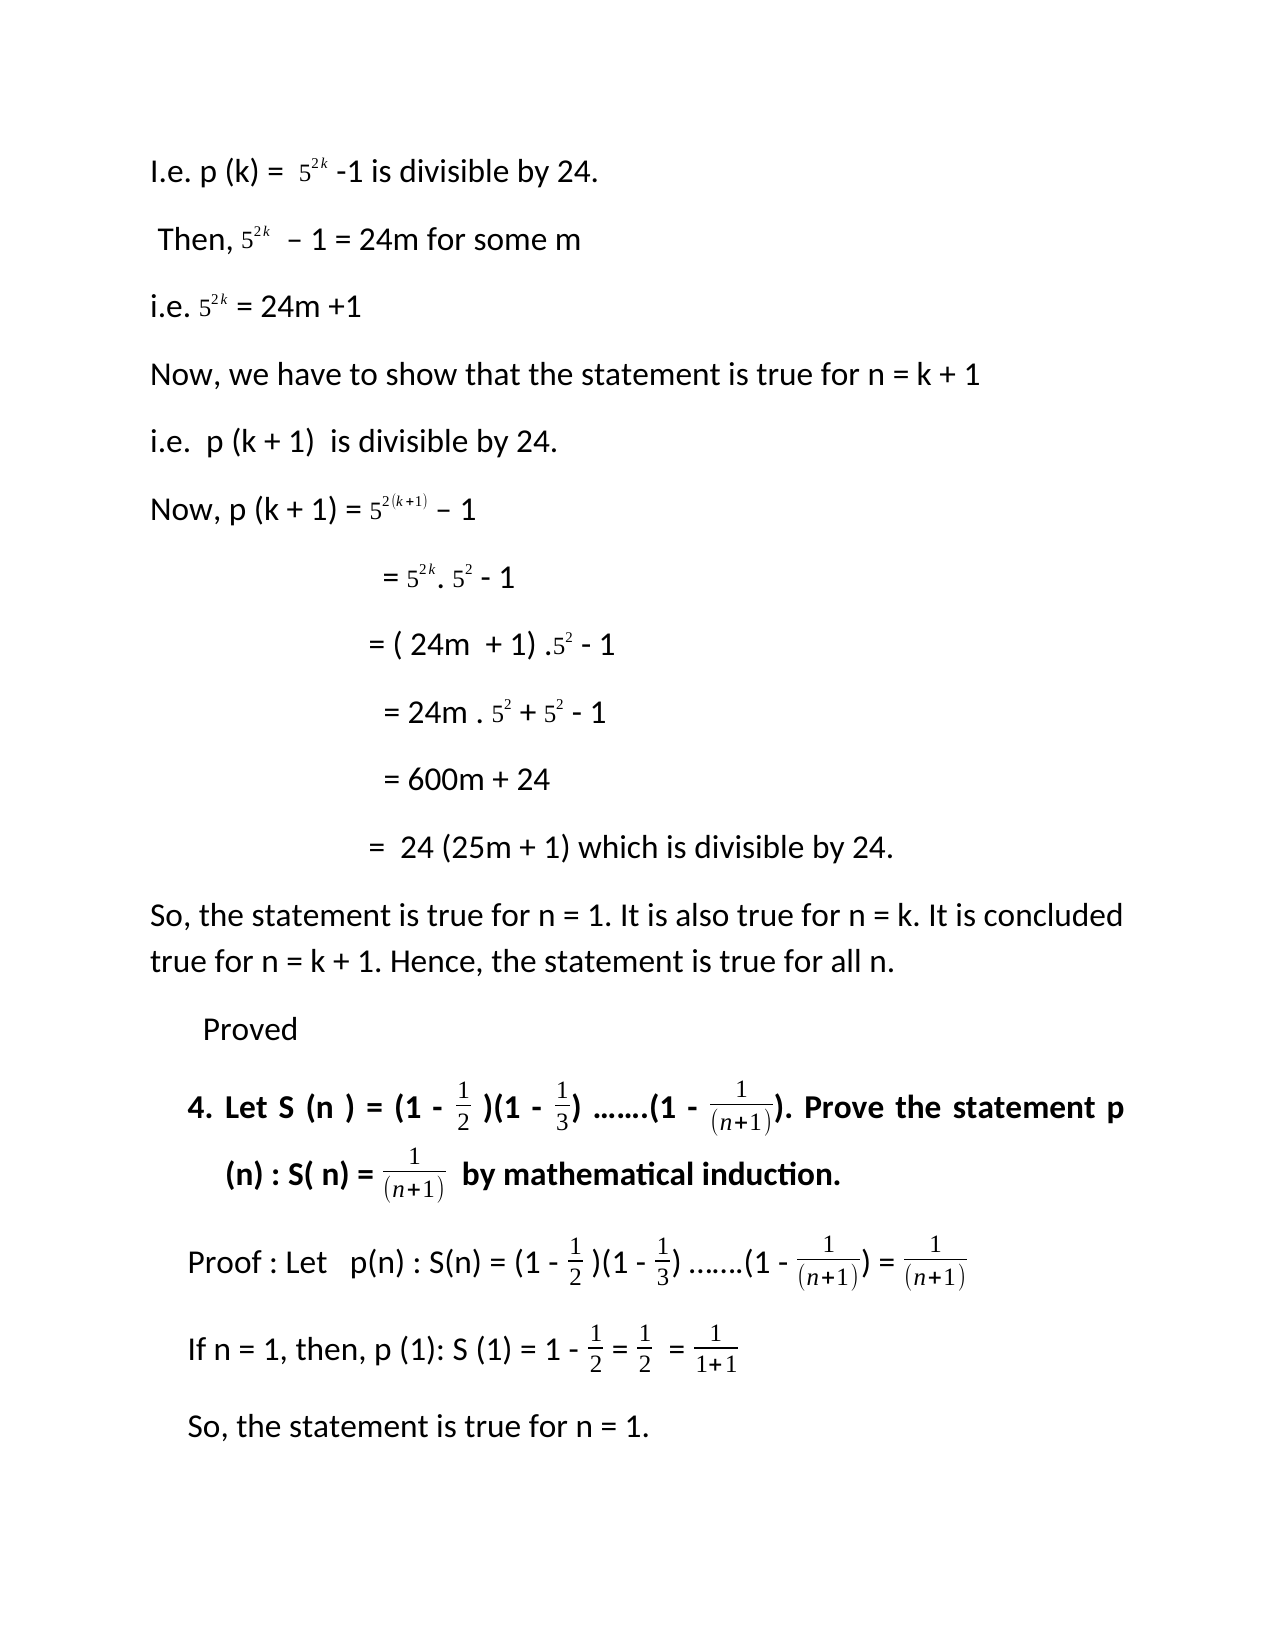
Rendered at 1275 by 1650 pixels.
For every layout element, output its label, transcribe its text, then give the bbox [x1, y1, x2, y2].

text = 24m . + - 1 [150, 691, 1125, 732]
text = . - 1 [150, 556, 1125, 596]
text Now, p (k + 1) = – 1 [150, 488, 1125, 529]
text Proved [150, 1008, 1125, 1049]
text i.e. p (k + 1) is divisible by 24. [150, 420, 1125, 461]
text Now, we have to show that the statement is true for n = k + 1 [150, 353, 1125, 393]
text If n = 1, then, p (1): S (1) = 1 - = = [187, 1319, 1125, 1378]
text Then, – 1 = 24m for some m [150, 218, 1125, 258]
text = ( 24m + 1) . - 1 [150, 623, 1125, 664]
text Proof : Let p(n) : S(n) = (1 - )(1 - ) …….(1 - ) = [187, 1231, 1125, 1292]
text i.e. = 24m +1 [150, 285, 1125, 326]
text = 24 (25m + 1) which is divisible by 24. [150, 826, 1125, 867]
text = 600m + 24 [150, 758, 1125, 799]
list Let S (n ) = (1 - )(1 - ) …….(1 - ). Prove the statement p (n) : S( n) = by mathematical induction. [187, 1076, 1125, 1204]
text So, the statement is true for n = 1. It is also true for n = k. It is concluded true for n = k + 1. Hence, the statement is true for all n. [150, 894, 1125, 981]
text So, the statement is true for n = 1. [187, 1405, 1125, 1446]
text I.e. p (k) = -1 is divisible by 24. [150, 150, 1125, 191]
